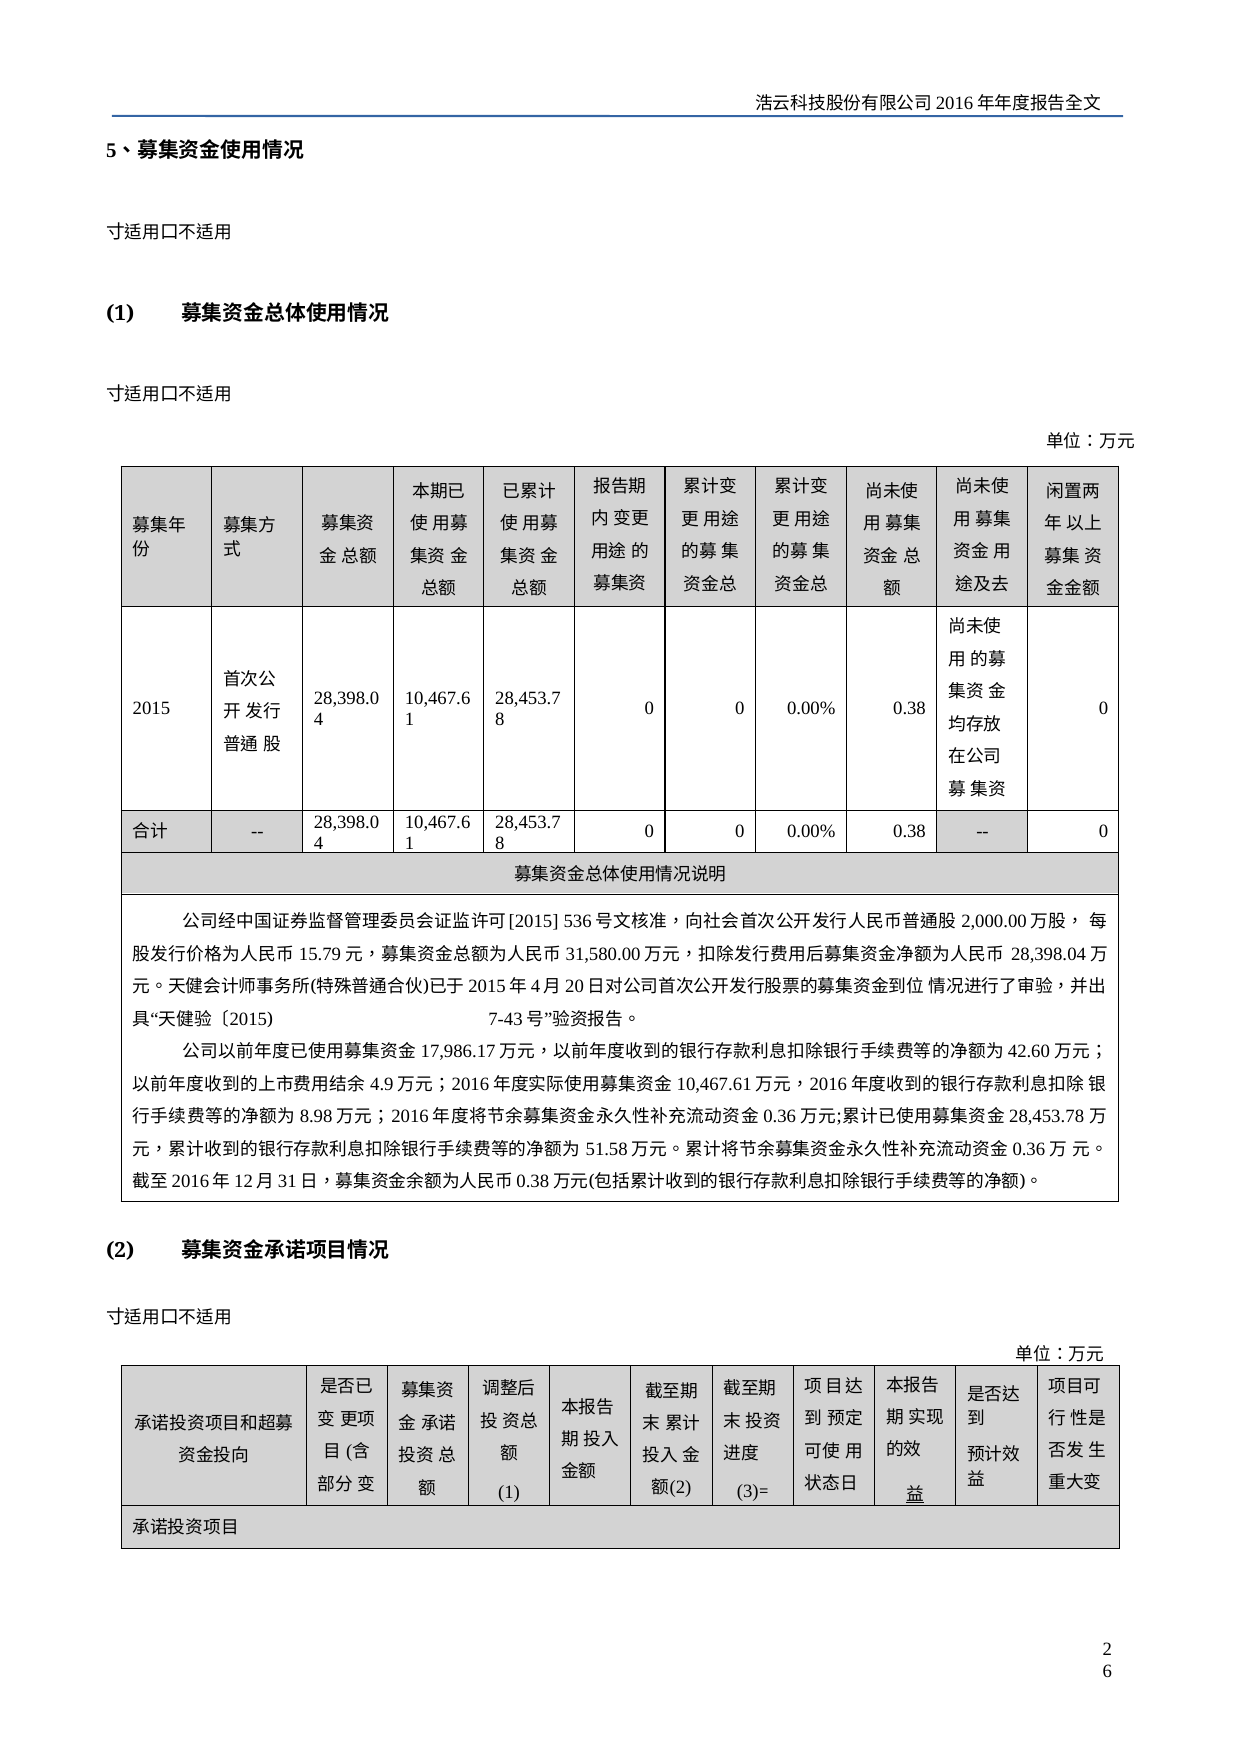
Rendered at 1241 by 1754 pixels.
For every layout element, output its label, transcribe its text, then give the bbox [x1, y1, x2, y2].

table_cell 尚未使用 的募集资 金均存放 在公司募 集资金专 项账户 [937, 607, 1027, 809]
table_header 项目达到 预定可使 用状态日 期 [794, 1366, 874, 1505]
text 寸适用口不适用 [106, 1303, 1134, 1328]
list 募集资金总体使用情况 [106, 298, 1134, 326]
table_cell 0 [1028, 811, 1118, 852]
table_header 累计变更 用途的募 集资金总 额比例 [756, 467, 846, 606]
table_cell -- [212, 811, 302, 852]
table_header 尚未使用 募集资金 总额 [847, 467, 936, 606]
table_header 本报告期 实现的效 益 [875, 1366, 955, 1505]
table_cell 28,453.78 [484, 607, 574, 809]
list 募集资金承诺项目情况 [106, 1235, 1134, 1263]
text 单位：万元 [106, 429, 1134, 453]
table_cell 28,398.04 [303, 607, 393, 809]
table_header 本报告期 投入金额 [550, 1366, 630, 1505]
table_header 募集资金 承诺投资 总额 [388, 1366, 468, 1505]
table_header 截至期末 累计投入 金额(2) [631, 1366, 712, 1505]
table_header 承诺投资项目和超募 资金投向 [122, 1366, 306, 1505]
text 单位：万元 [1015, 1341, 1134, 1365]
table_cell 10,467.61 [394, 811, 483, 852]
table_cell 0 [575, 811, 664, 852]
table_cell 0 [575, 607, 664, 809]
table_header 募集方式 [212, 467, 302, 606]
table_cell 2015 [122, 607, 211, 809]
table_cell 0 [666, 811, 755, 852]
table_header 是否达到 预计效益 [956, 1366, 1037, 1505]
table_cell 公司经中国证券监督管理委员会证监许可[2015] 536号文核准，向社会首次公开发行人民币普通股2,000.00万股， 每股发行价格为人民币15.79元，募集资金总额为人民币31,580.00万元，扣除发行费用后募集资金净额为人民币 28,398.04万元。天健会计师事务所(特殊普通合伙)已于2015年4月20日对公司首次公开发行股票的募集资金到位 情况进行了审验，并出具“天健验〔2015) 7-43号”验资报告。 公司以前年度已使用募集资金17,986.17万元，以前年度收到的银行存款利息扣除银行手续费等的净额为42.60万元； 以前年度收到的上市费用结余4.9万元；2016年度实际使用募集资金10,467.61万元，2016年度收到的银行存款利息扣除 银行手续费等的净额为8.98万元；2016年度将节余募集资金永久性补充流动资金0.36万元;累计已使用募集资金28,453.78 万元，累计收到的银行存款利息扣除银行手续费等的净额为51.58万元。累计将节余募集资金永久性补充流动资金0.36万 元。截至2016年12月31日，募集资金余额为人民币0.38万元(包括累计收到的银行存款利息扣除银行手续费等的净额)。 [122, 895, 1118, 1201]
table_header 已累计使 用募集资 金总额 [484, 467, 574, 606]
text 寸适用口不适用 [106, 218, 1134, 244]
table_header 尚未使用 募集资金 用途及去 向 [937, 467, 1027, 606]
table_cell -- [937, 811, 1027, 852]
table_header 调整后投 资总额 (1) [469, 1366, 549, 1505]
table_cell 0.38 [847, 607, 936, 809]
text 寸适用口不适用 [106, 381, 1134, 406]
table_cell 募集资金总体使用情况说明 [122, 853, 1118, 893]
table_cell 0.00% [756, 607, 846, 809]
table_cell 首次公开 发行普通 股 [212, 607, 302, 809]
table_cell 28,398.04 [303, 811, 393, 852]
table_header 闲置两年 以上募集 资金金额 [1028, 467, 1118, 606]
table_header 本期已使 用募集资 金总额 [394, 467, 483, 606]
table_header 项目可行 性是否发 生重大变 化 [1038, 1366, 1119, 1505]
table_cell 0.00% [756, 811, 846, 852]
table_header 募集资金 总额 [303, 467, 393, 606]
table_cell 0.38 [847, 811, 936, 852]
table_cell 10,467.61 [394, 607, 483, 809]
table_header 截至期末 投资进度 (3)= (2)/(1) [713, 1366, 793, 1505]
table_header 募集年份 [122, 467, 211, 606]
table_cell 0 [1028, 607, 1118, 809]
table_header 是否已变 更项目 (含部分 变更) [307, 1366, 387, 1505]
table_header 累计变更 用途的募 集资金总 额 [666, 467, 755, 606]
table_cell 合计 [122, 811, 211, 852]
table_cell 0 [666, 607, 755, 809]
table_cell 承诺投资项目 [122, 1506, 1119, 1548]
table_header 报告期内 变更用途 的募集资 金总额 [575, 467, 664, 606]
text 5、募集资金使用情况 [106, 136, 1134, 164]
table_cell 28,453.78 [484, 811, 574, 852]
